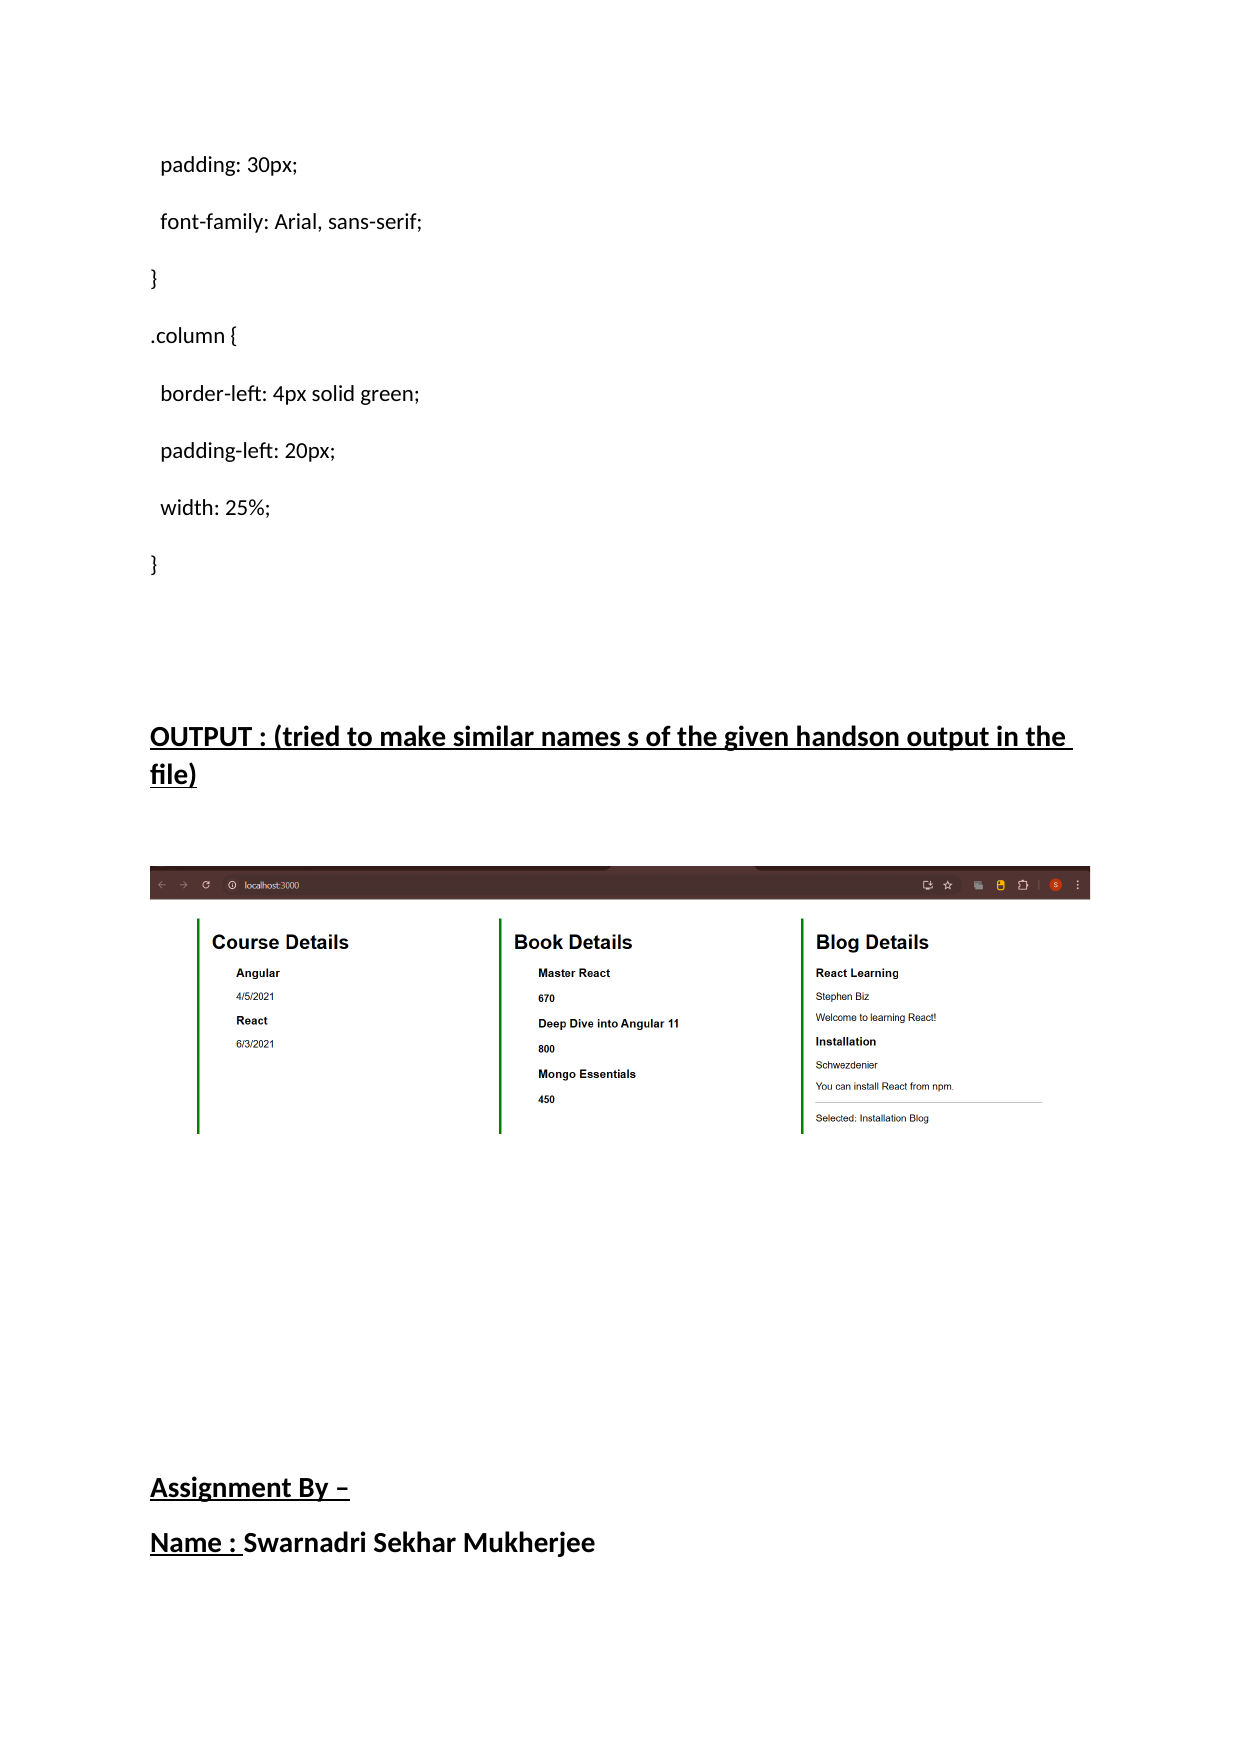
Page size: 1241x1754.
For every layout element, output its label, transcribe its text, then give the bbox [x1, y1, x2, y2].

picture [150, 866, 1091, 1285]
text } [150, 550, 1090, 578]
text width: 25%; [150, 493, 1090, 521]
text OUTPUT : (tried to make similar names s of the given handson output in the file) [150, 718, 1090, 792]
text Assignment By – [150, 1469, 1090, 1505]
text border-left: 4px solid green; [150, 379, 1090, 407]
text font-family: Arial, sans-serif; [150, 207, 1090, 235]
text .column { [150, 322, 1090, 349]
text padding-left: 20px; [150, 436, 1090, 464]
text Name : Swarnadri Sekhar Mukherjee [150, 1524, 1090, 1560]
text padding: 30px; [150, 150, 1090, 178]
text } [150, 264, 1090, 292]
